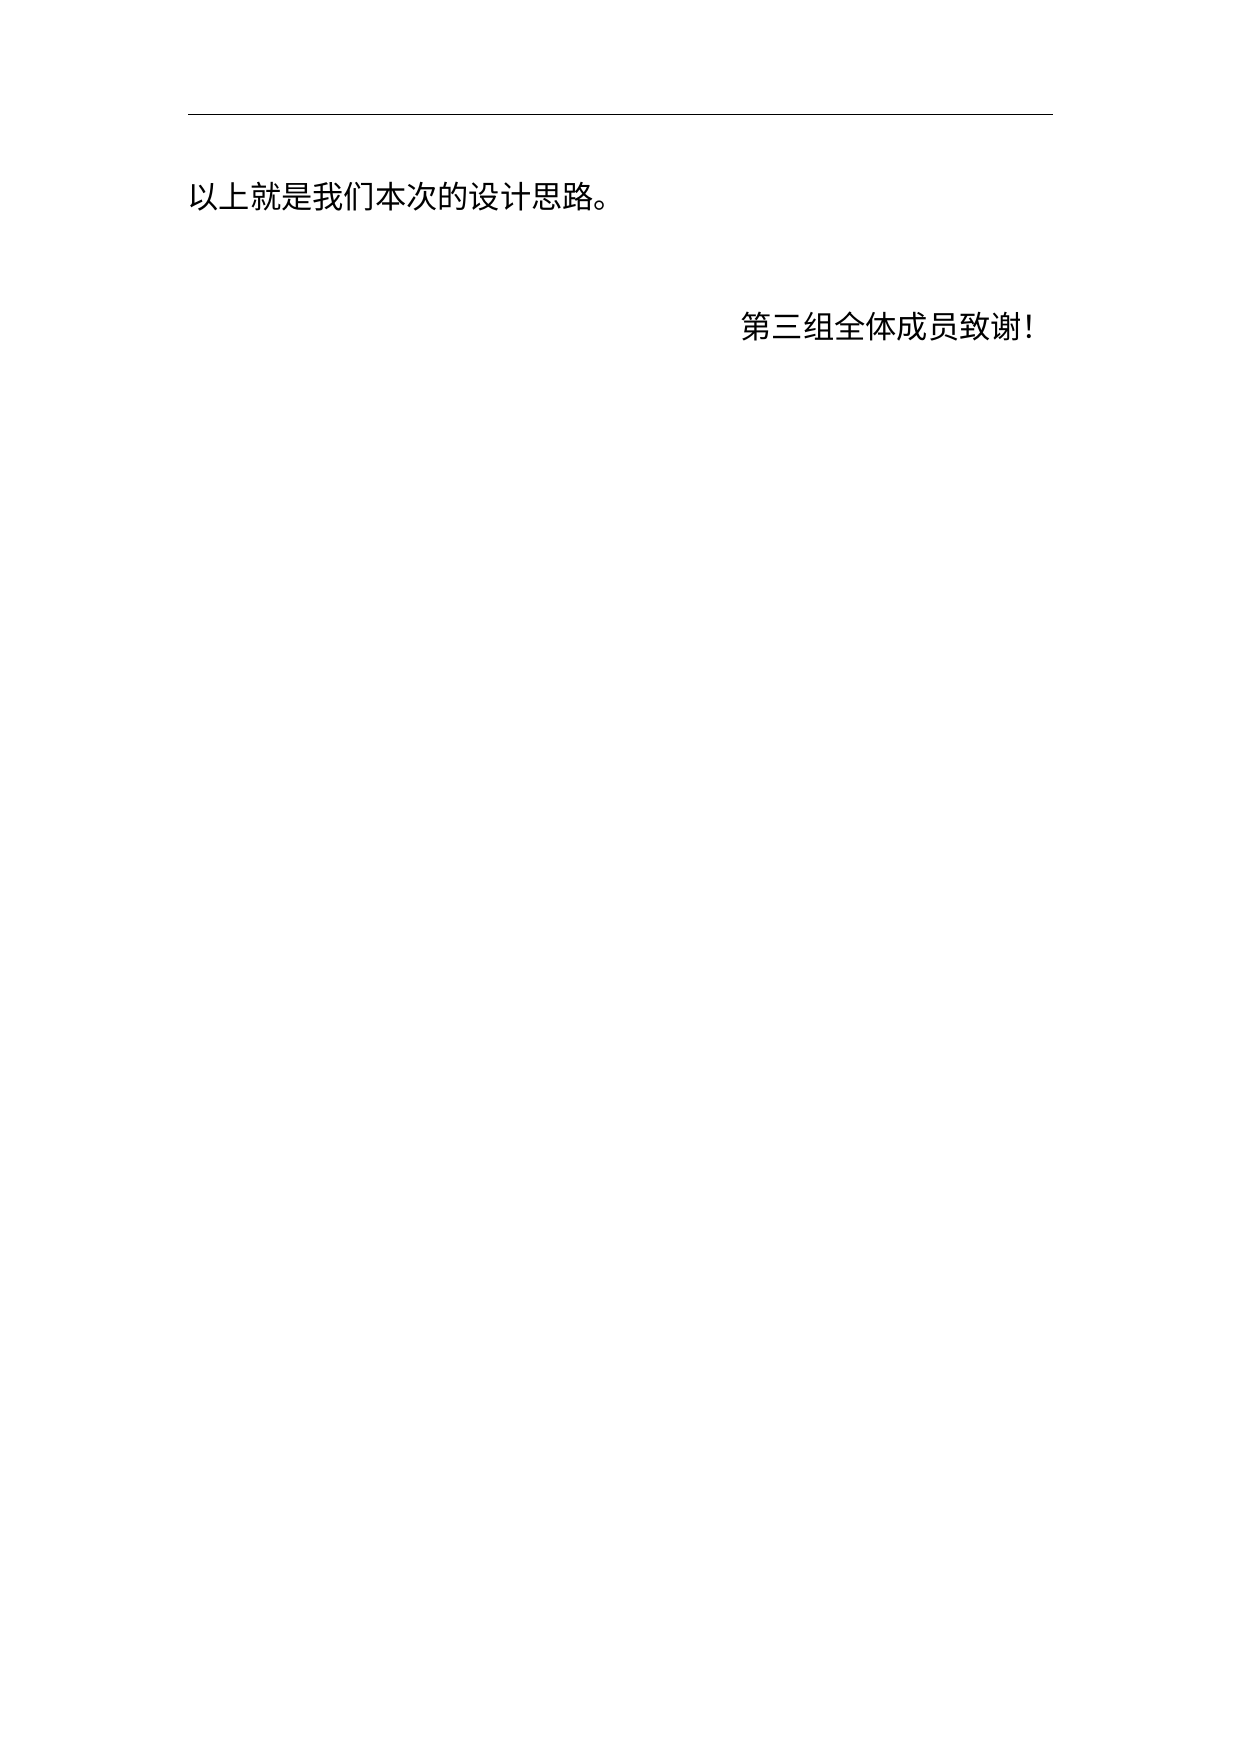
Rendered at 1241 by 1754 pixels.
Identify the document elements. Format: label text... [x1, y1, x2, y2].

text 以上就是我们本次的设计思路。 [187, 162, 1053, 227]
text 第三组全体成员致谢！ [187, 292, 1053, 357]
